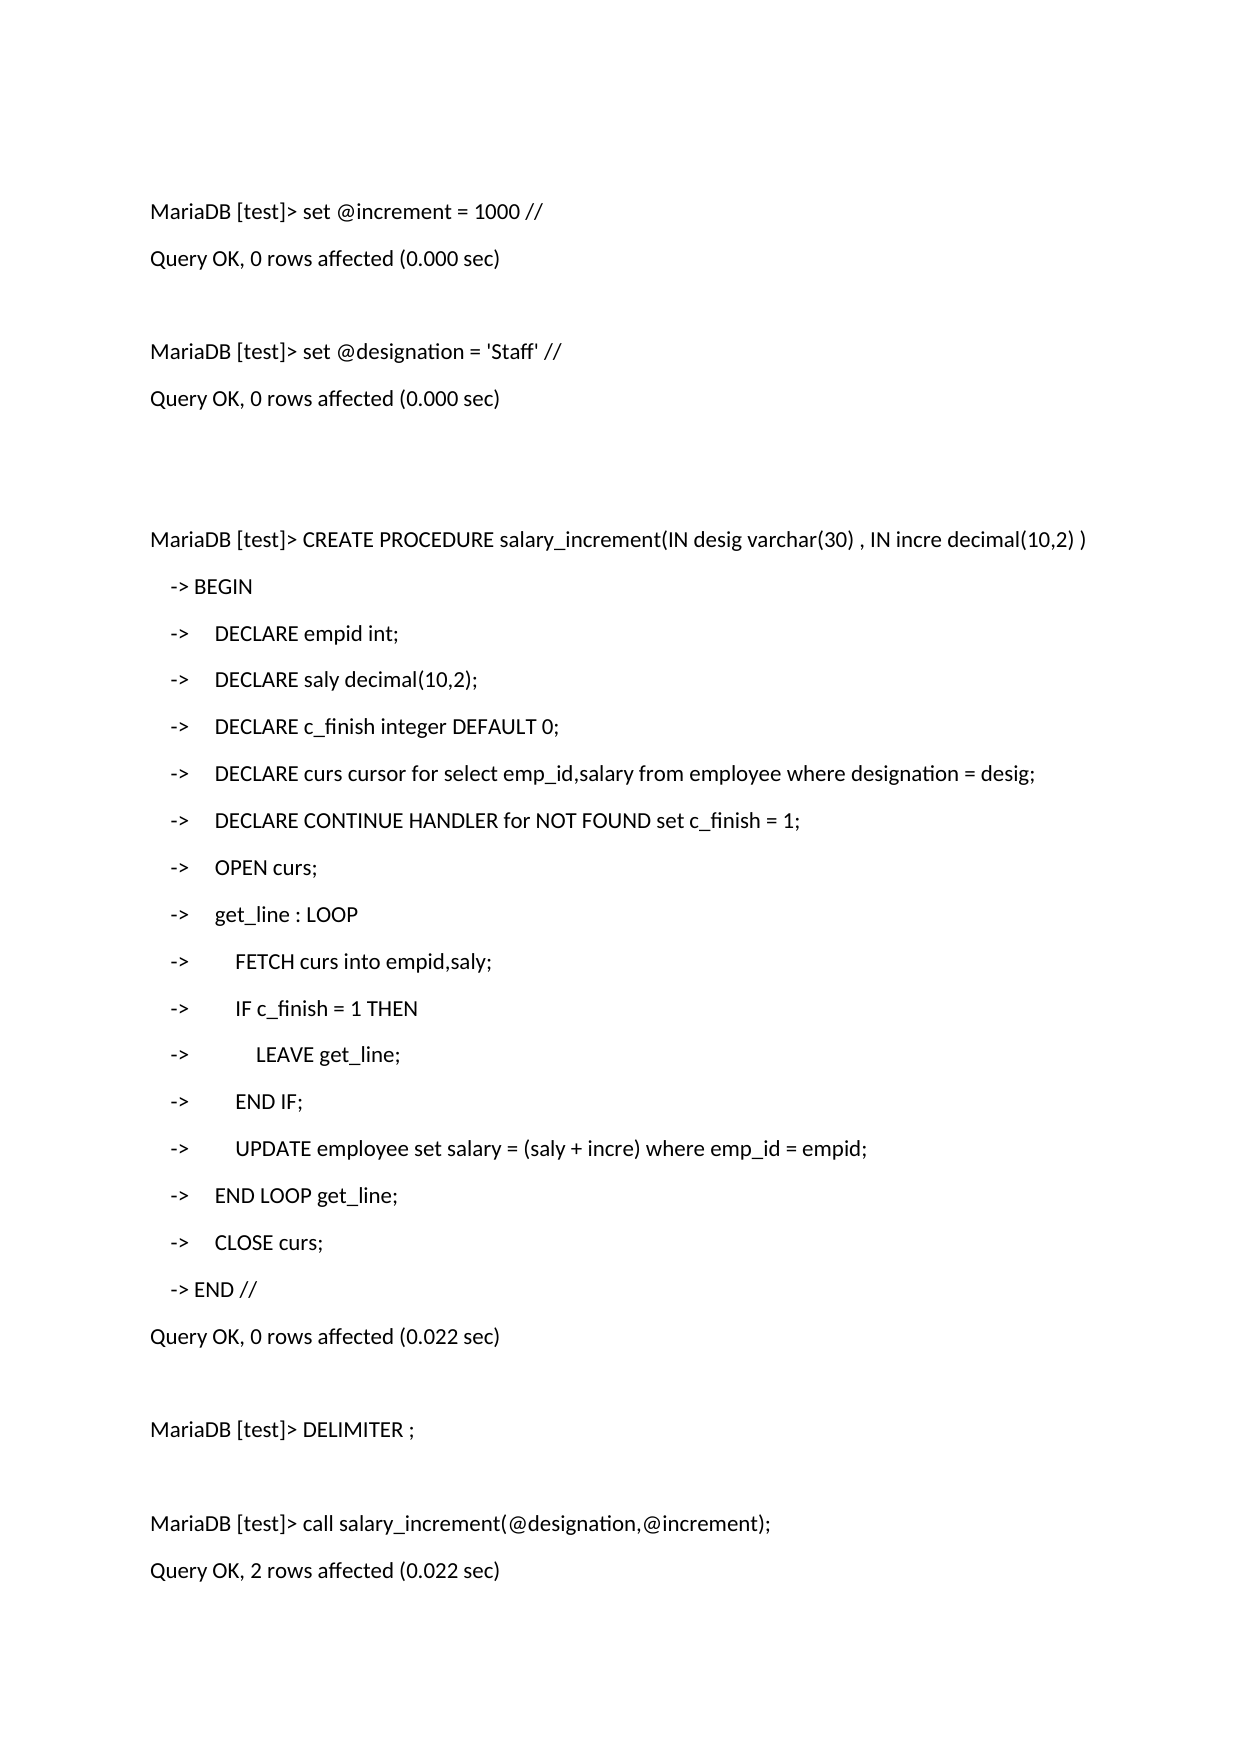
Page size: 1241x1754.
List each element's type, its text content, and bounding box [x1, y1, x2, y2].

text -> BEGIN [150, 572, 1090, 600]
text -> END IF; [150, 1087, 1090, 1116]
text -> DECLARE saly decimal(10,2); [150, 666, 1090, 694]
text -> CLOSE curs; [150, 1228, 1090, 1256]
text MariaDB [test]> DELIMITER ; [150, 1416, 1090, 1444]
text -> IF c_finish = 1 THEN [150, 994, 1090, 1022]
text -> LEAVE get_line; [150, 1041, 1090, 1069]
text -> get_line : LOOP [150, 900, 1090, 928]
text MariaDB [test]> set @designation = 'Staff' // [150, 337, 1090, 366]
text MariaDB [test]> set @increment = 1000 // [150, 197, 1090, 225]
text -> DECLARE CONTINUE HANDLER for NOT FOUND set c_finish = 1; [150, 806, 1090, 834]
text -> UPDATE employee set salary = (saly + incre) where emp_id = empid; [150, 1134, 1090, 1162]
text -> END // [150, 1275, 1090, 1303]
text Query OK, 0 rows affected (0.022 sec) [150, 1322, 1090, 1350]
text Query OK, 0 rows affected (0.000 sec) [150, 384, 1090, 412]
text Query OK, 0 rows affected (0.000 sec) [150, 244, 1090, 272]
text -> OPEN curs; [150, 853, 1090, 881]
text MariaDB [test]> CREATE PROCEDURE salary_increment(IN desig varchar(30) , IN incre decimal(10,2) ) [150, 525, 1090, 553]
text -> DECLARE c_finish integer DEFAULT 0; [150, 712, 1090, 741]
text Query OK, 2 rows affected (0.022 sec) [150, 1556, 1090, 1584]
text -> END LOOP get_line; [150, 1181, 1090, 1209]
text -> DECLARE curs cursor for select emp_id,salary from employee where designation = desig; [150, 759, 1090, 787]
text -> FETCH curs into empid,saly; [150, 947, 1090, 975]
text -> DECLARE empid int; [150, 619, 1090, 647]
text MariaDB [test]> call salary_increment(@designation,@increment); [150, 1509, 1090, 1537]
